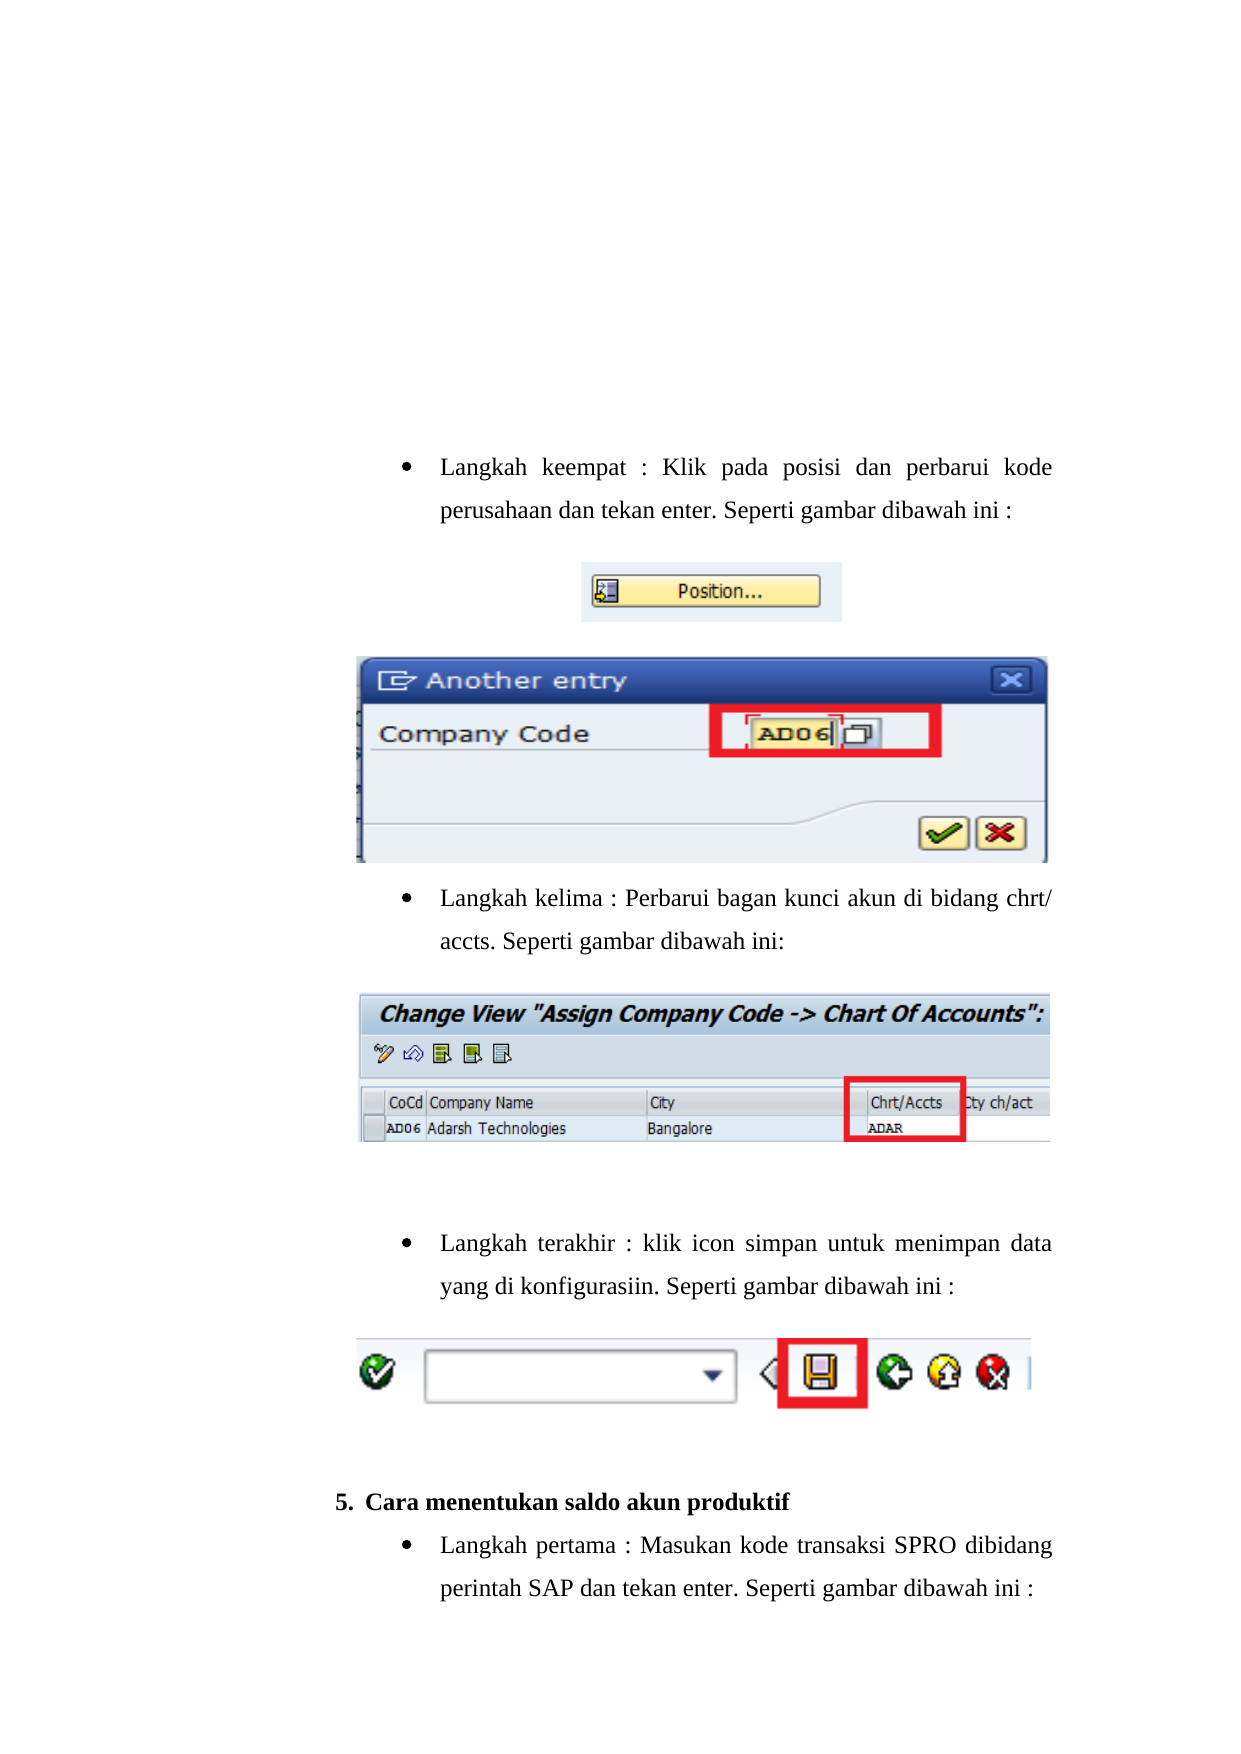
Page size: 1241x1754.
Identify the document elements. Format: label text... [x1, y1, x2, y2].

list Cara menentukan saldo akun produktif [335, 1487, 1053, 1516]
list Langkah pertama : Masukan kode transaksi SPRO dibidang perintah SAP dan tekan enter. Seperti gambar dibawah ini : [402, 1530, 1053, 1602]
picture [581, 562, 843, 622]
list Langkah kelima : Perbarui bagan kunci akun di bidang chrt/ accts. Seperti gambar dibawah ini: [402, 883, 1053, 955]
list Langkah terakhir : klik icon simpan untuk menimpan data yang di konfigurasiin. Seperti gambar dibawah ini : [402, 1228, 1053, 1300]
picture [356, 656, 1050, 863]
picture [356, 992, 1050, 1142]
picture [356, 1338, 1032, 1414]
list Langkah keempat : Klik pada posisi dan perbarui kode perusahaan dan tekan enter. Seperti gambar dibawah ini : [402, 452, 1053, 524]
